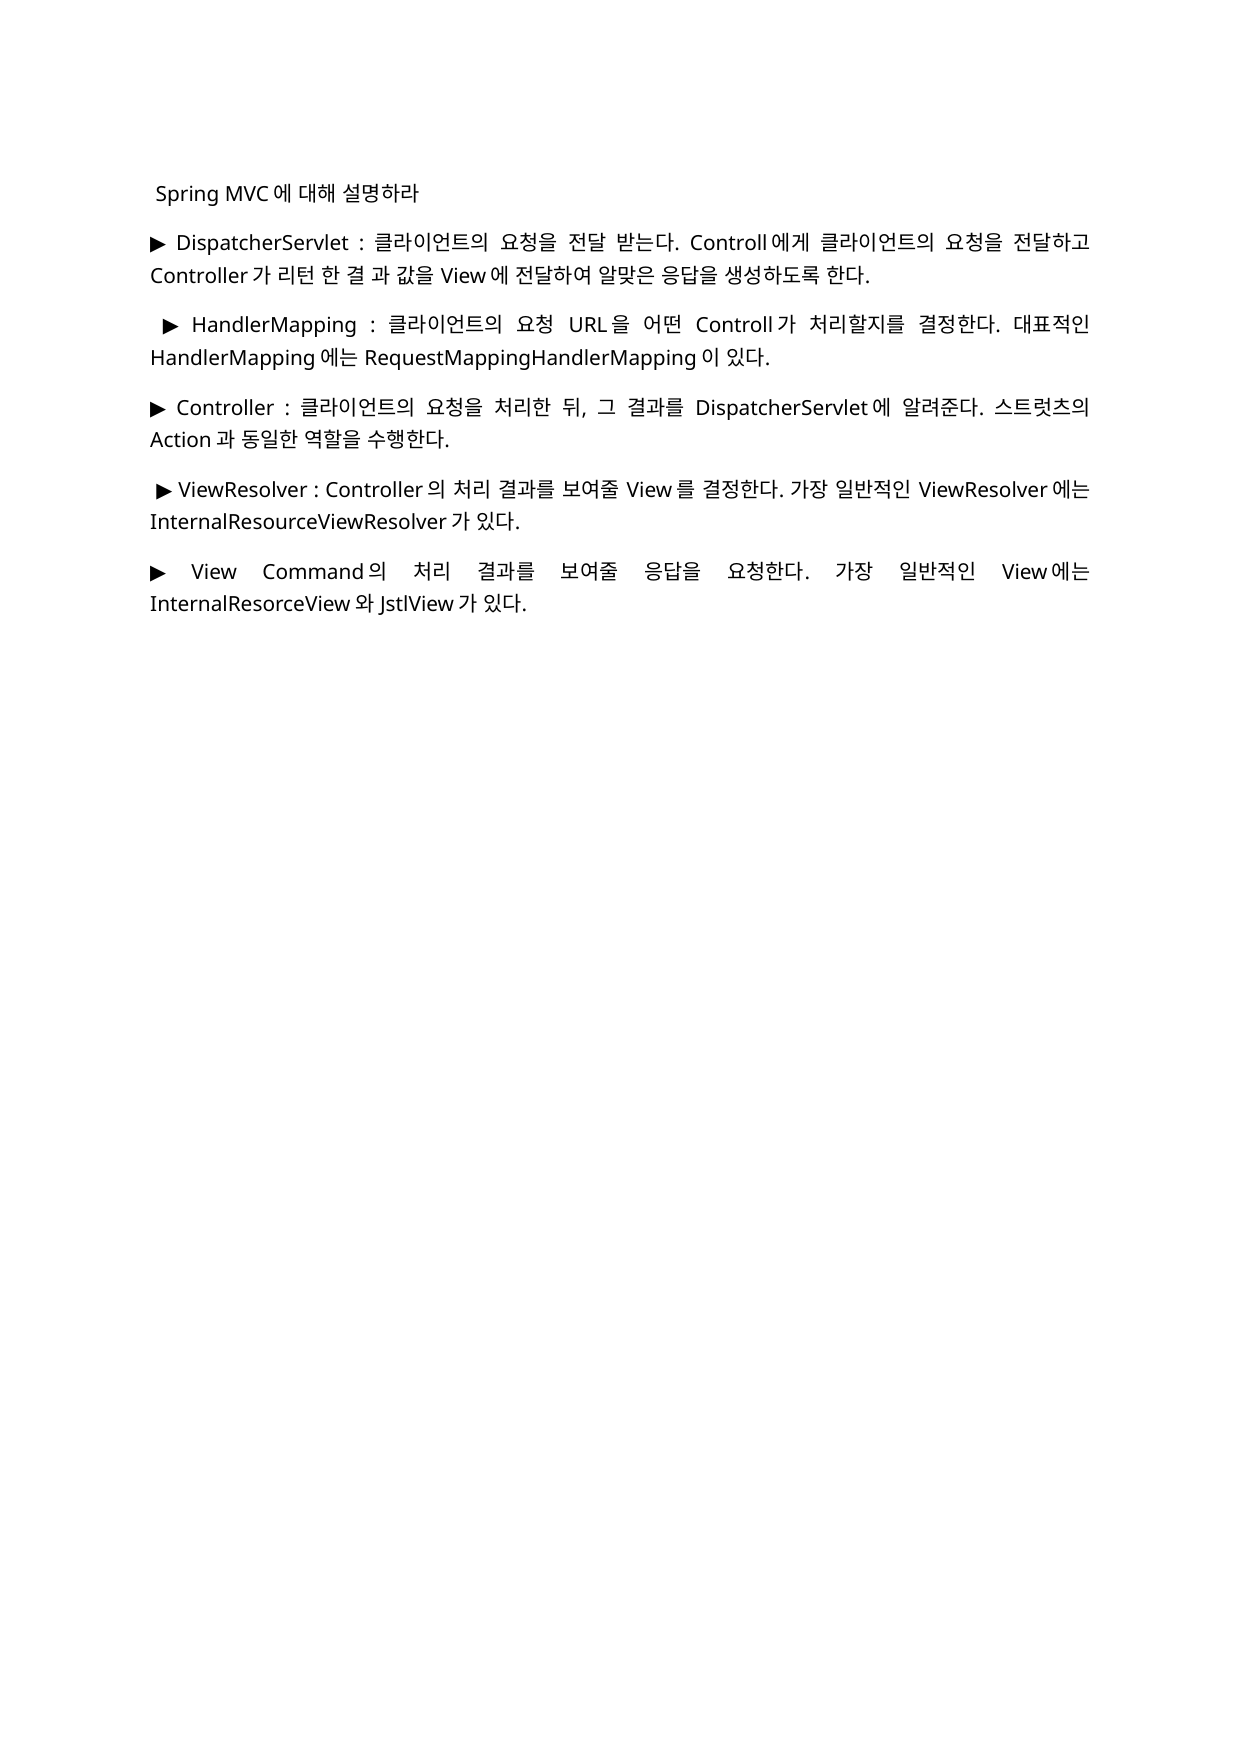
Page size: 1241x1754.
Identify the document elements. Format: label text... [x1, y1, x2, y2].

text ▶ DispatcherServlet : 클라이언트의 요청을 전달 받는다. Controll에게 클라이언트의 요청을 전달하고 Controller가 리턴 한 결 과 값을 View에 전달하여 알맞은 응답을 생성하도록 한다. [150, 227, 1090, 289]
text Spring MVC에 대해 설명하라 [150, 177, 1090, 207]
text ▶ ViewResolver : Controller의 처리 결과를 보여줄 View를 결정한다. 가장 일반적인 ViewResolver에는 InternalResourceViewResolver가 있다. [150, 473, 1090, 536]
text ▶ Controller : 클라이언트의 요청을 처리한 뒤, 그 결과를 DispatcherServlet에 알려준다. 스트럿츠의 Action과 동일한 역할을 수행한다. [150, 391, 1090, 454]
text ▶ HandlerMapping : 클라이언트의 요청 URL을 어떤 Controll가 처리할지를 결정한다. 대표적인 HandlerMapping에는 RequestMappingHandlerMapping이 있다. [150, 309, 1090, 372]
text ▶ View Command의 처리 결과를 보여줄 응답을 요청한다. 가장 일반적인 View에는 InternalResorceView와 JstlView가 있다. [150, 555, 1090, 618]
